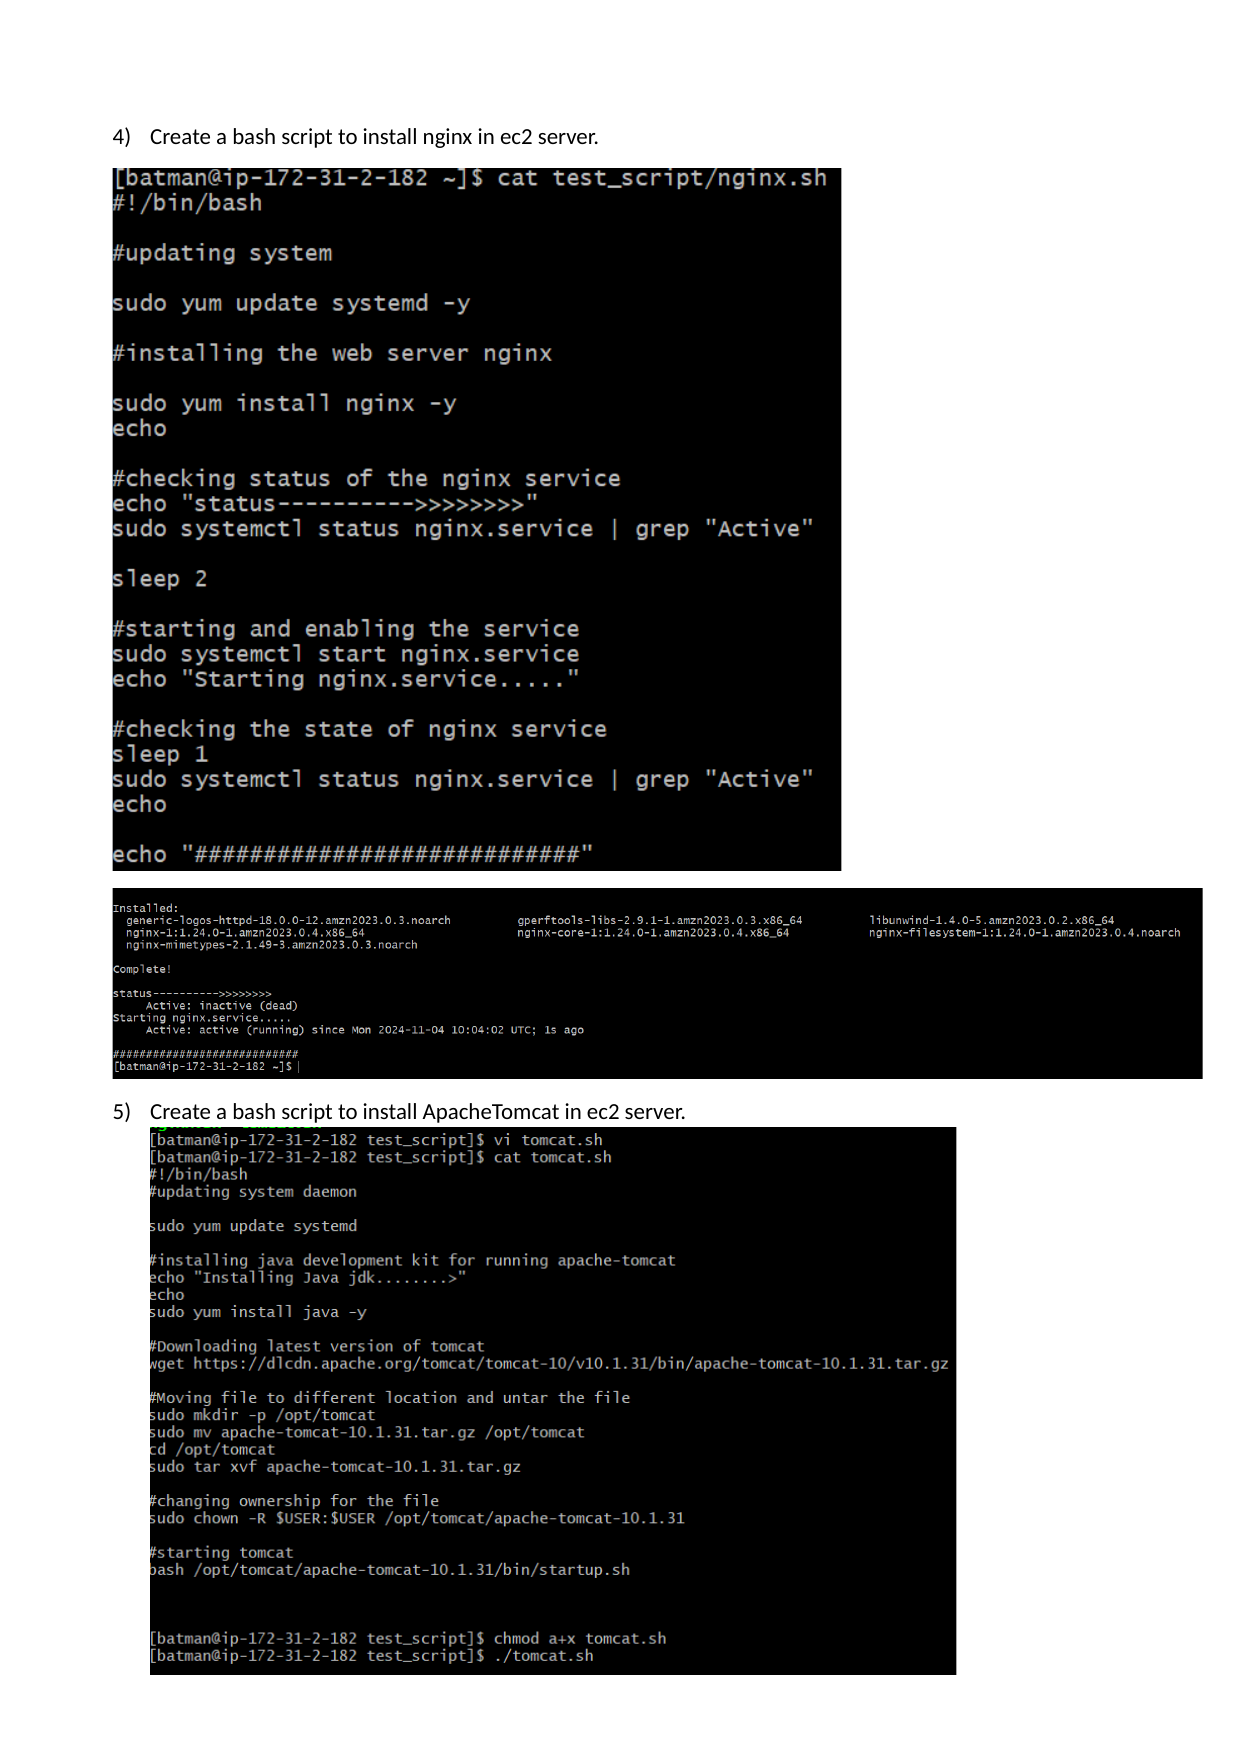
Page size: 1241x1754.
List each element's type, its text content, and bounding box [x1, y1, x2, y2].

picture [112, 888, 1203, 1079]
picture [150, 1127, 957, 1675]
picture [112, 168, 842, 871]
list Create a bash script to install nginx in ec2 server. [112, 122, 1165, 150]
